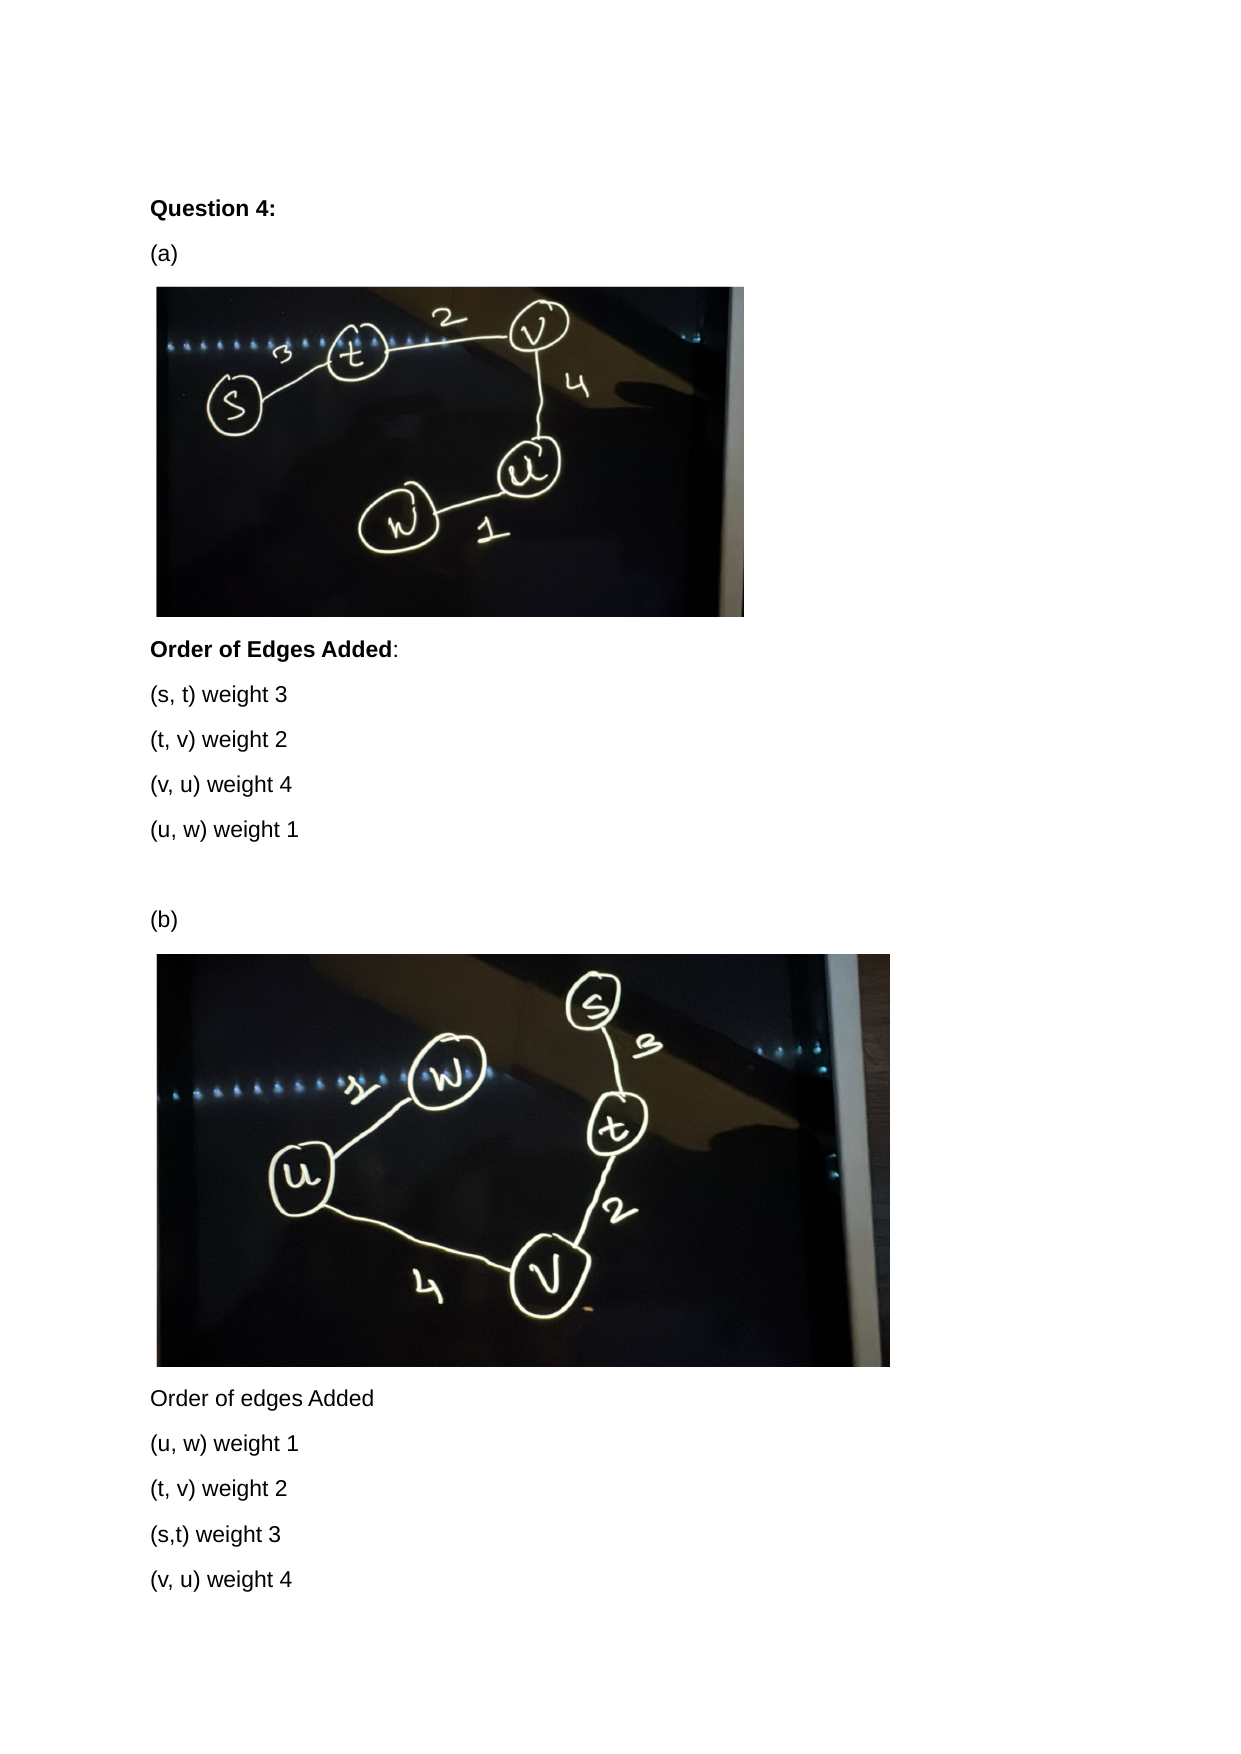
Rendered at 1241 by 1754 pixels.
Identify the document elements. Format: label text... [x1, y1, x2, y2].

text Question 4: [150, 195, 1090, 221]
text (v, u) weight 4 [150, 771, 1090, 797]
text (s,t) weight 3 [150, 1521, 1090, 1547]
picture [158, 954, 890, 1367]
text (u, w) weight 1 [150, 1430, 1090, 1457]
picture [157, 287, 744, 617]
text (s, t) weight 3 [150, 681, 1090, 707]
text Order of Edges Added: [150, 636, 1090, 662]
text (b) [150, 906, 1090, 932]
text (v, u) weight 4 [150, 1566, 1090, 1592]
text Order of edges Added [150, 1385, 1090, 1412]
text (u, w) weight 1 [150, 816, 1090, 842]
text (t, v) weight 2 [150, 1475, 1090, 1502]
text (t, v) weight 2 [150, 726, 1090, 752]
text (a) [150, 240, 1090, 267]
